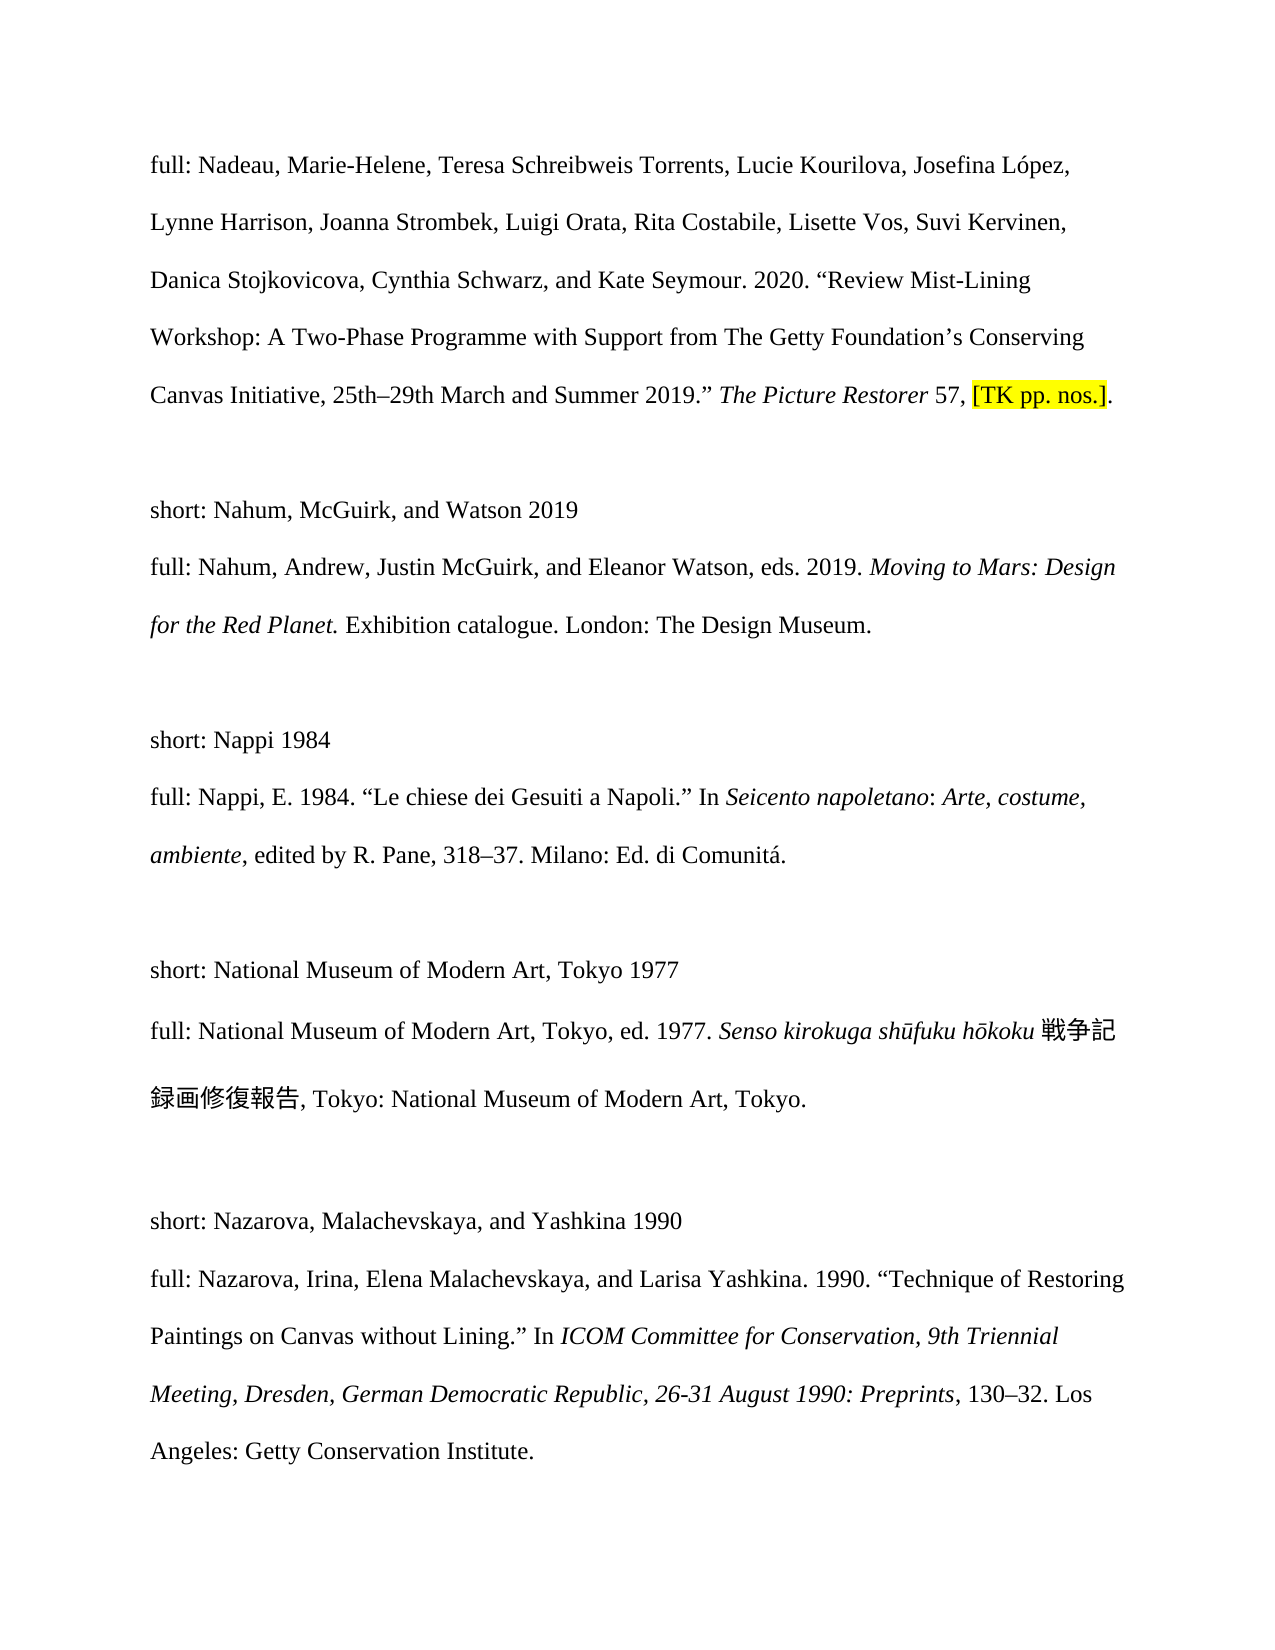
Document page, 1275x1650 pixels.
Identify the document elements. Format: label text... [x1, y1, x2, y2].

text full: Nazarova, Irina, Elena Malachevskaya, and Larisa Yashkina. 1990. “Technique of Restoring Paintings on Canvas without Lining.” In ICOM Committee for Conservation, 9th Triennial Meeting, Dresden, German Democratic Republic, 26-31 August 1990: Preprints, 130–32. Los Angeles: Getty Conservation Institute. [150, 1264, 1125, 1465]
text full: Nappi, E. 1984. “Le chiese dei Gesuiti a Napoli.” In Seicento napoletano: Arte, costume, ambiente, edited by R. Pane, 318–37. Milano: Ed. di Comunitá. [150, 782, 1125, 869]
text short: Nazarova, Malachevskaya, and Yashkina 1990 [150, 1206, 1125, 1235]
text full: Nahum, Andrew, Justin McGuirk, and Eleanor Watson, eds. 2019. Moving to Mars: Design for the Red Planet. Exhibition catalogue. London: The Design Museum. [150, 552, 1125, 639]
text full: Nadeau, Marie-Helene, Teresa Schreibweis Torrents, Lucie Kourilova, Josefina López, Lynne Harrison, Joanna Strombek, Luigi Orata, Rita Costabile, Lisette Vos, Suvi Kervinen, Danica Stojkovicova, Cynthia Schwarz, and Kate Seymour. 2020. “Review Mist-Lining Workshop: A Two-Phase Programme with Support from The Getty Foundation’s Conserving Canvas Initiative, 25th–29th March and Summer 2019.” The Picture Restorer 57, [TK pp. nos.]. [150, 150, 1125, 409]
text short: National Museum of Modern Art, Tokyo 1977 [150, 955, 1125, 984]
text short: Nappi 1984 [150, 725, 1125, 754]
text short: Nahum, McGuirk, and Watson 2019 [150, 495, 1125, 524]
text full: National Museum of Modern Art, Tokyo, ed. 1977. Senso kirokuga shūfuku hōkoku 戦争記録画修復報告, Tokyo: National Museum of Modern Art, Tokyo. [150, 1012, 1125, 1115]
